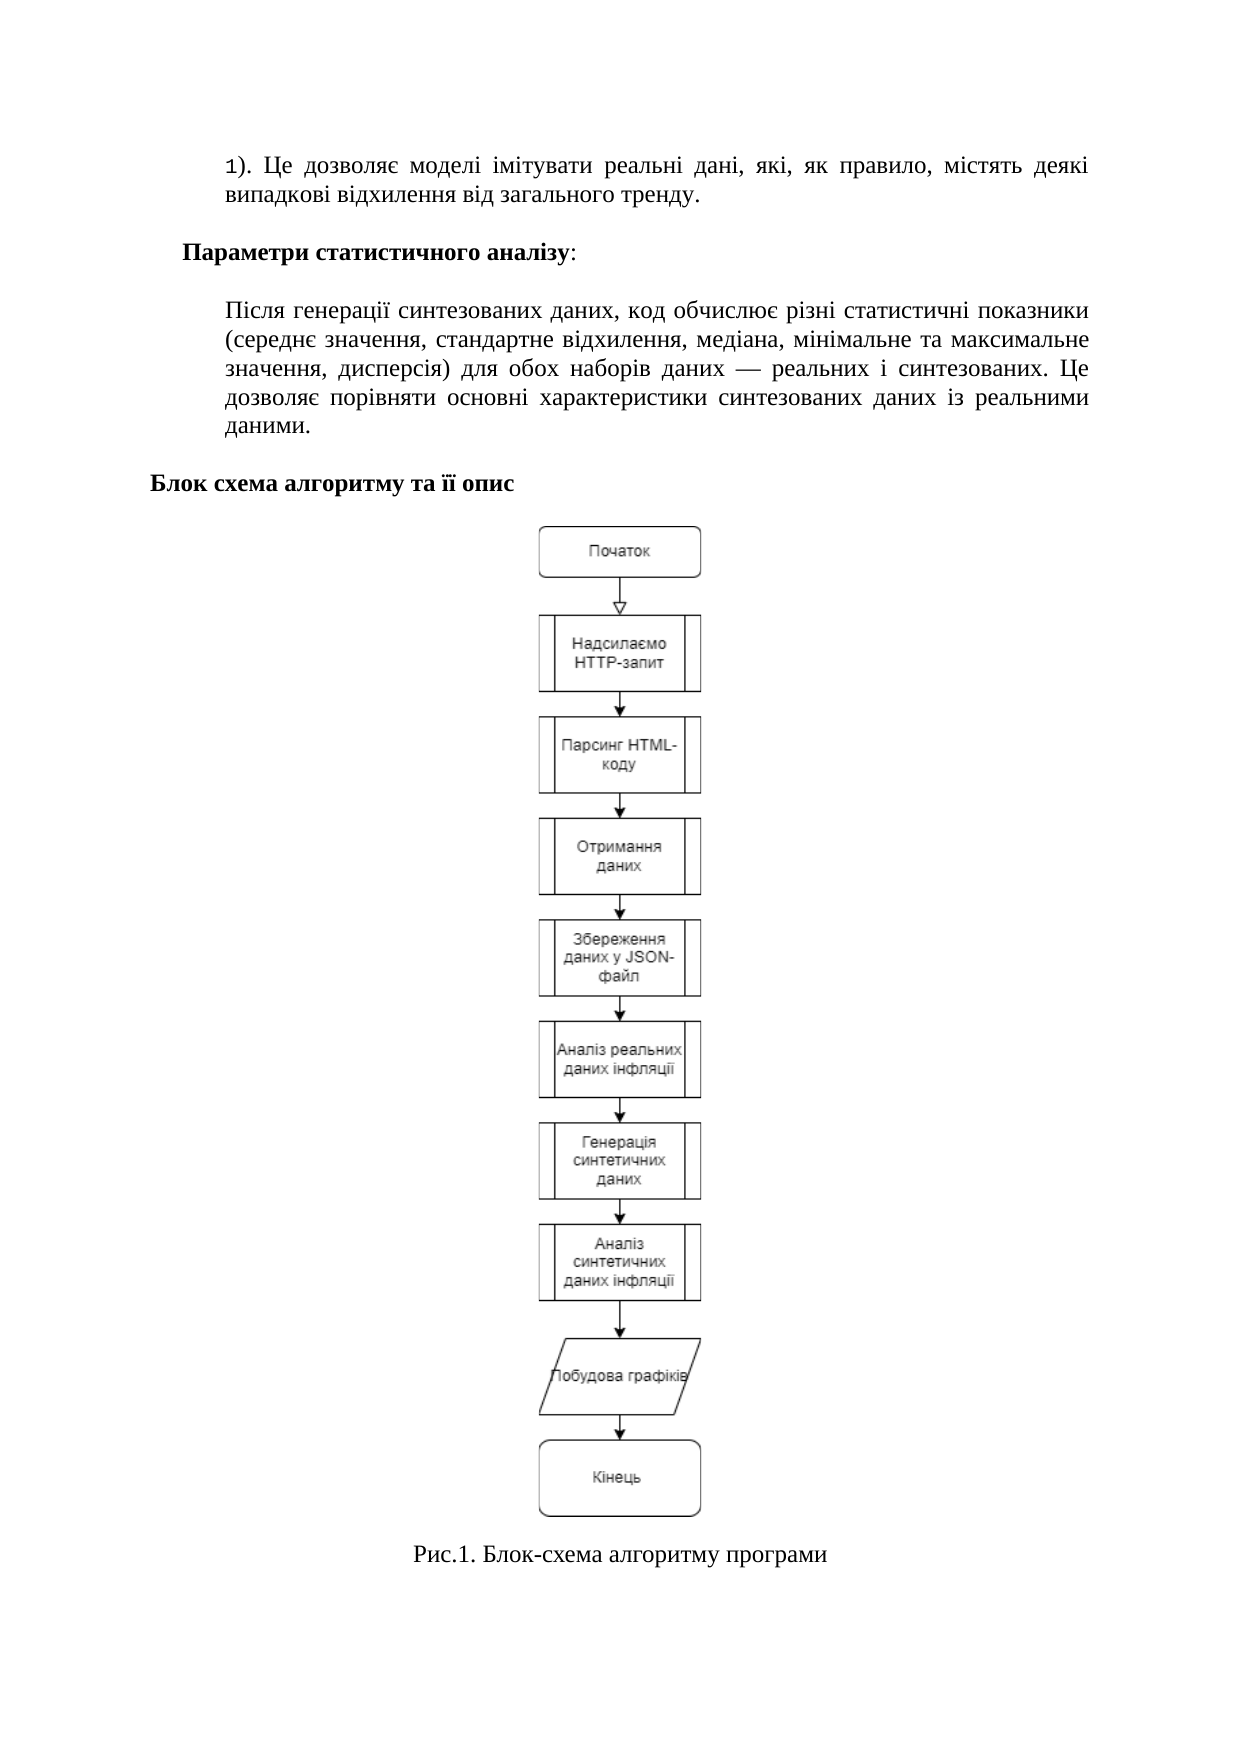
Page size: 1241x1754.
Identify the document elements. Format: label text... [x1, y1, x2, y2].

text  Параметри статистичного аналізу: [150, 237, 1090, 266]
picture [538, 526, 702, 1517]
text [225, 150, 1090, 208]
text Після генерації синтезованих даних, код обчислює різні статистичні показники (середнє значення, стандартне відхилення, медіана, мінімальне та максимальне значення, дисперсія) для обох наборів даних — реальних і синтезованих. Це дозволяє порівняти основні характеристики синтезованих даних із реальними даними. [225, 295, 1090, 439]
text Рис.1. Блок-схема алгоритму програми [150, 1539, 1090, 1567]
text Блок схема алгоритму та її опис [150, 468, 1090, 497]
